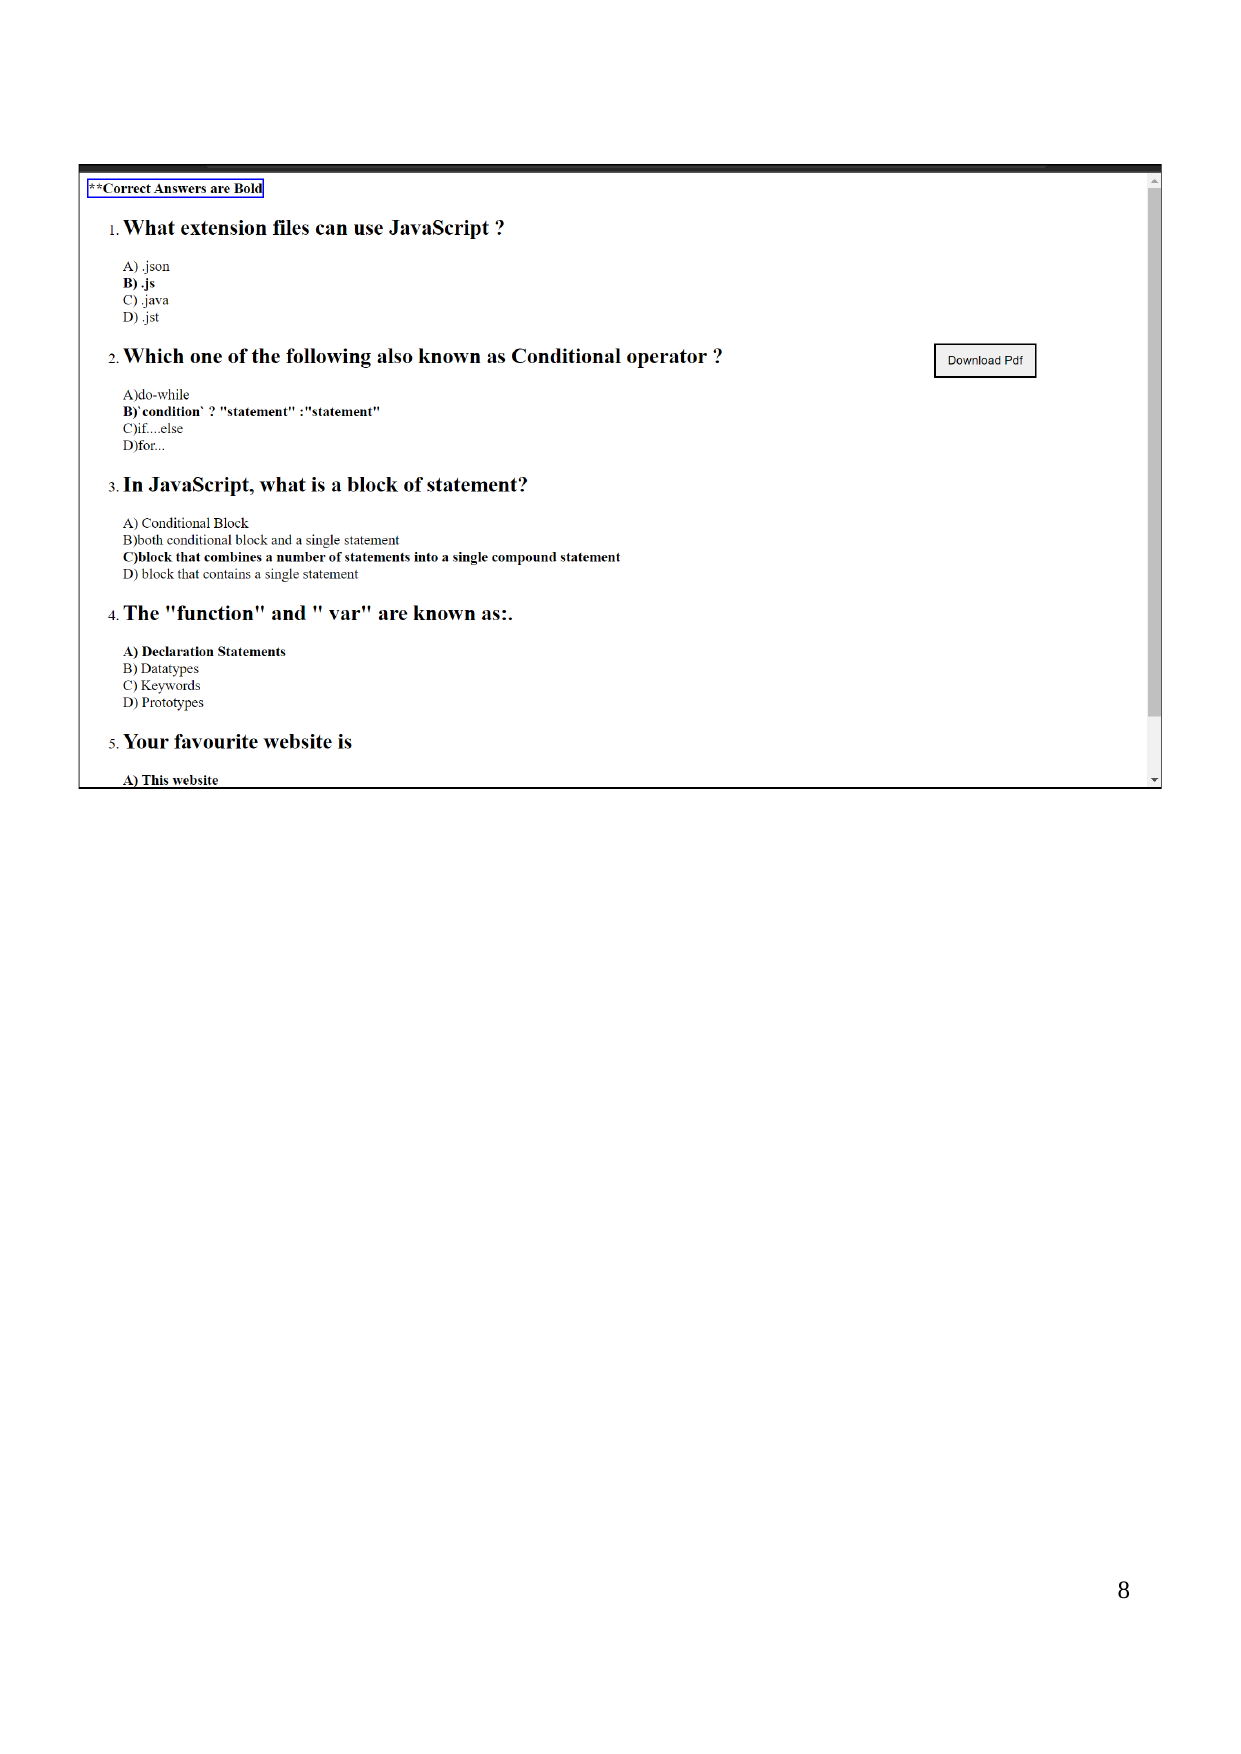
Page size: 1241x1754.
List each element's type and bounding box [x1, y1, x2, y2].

picture [78, 164, 1162, 789]
